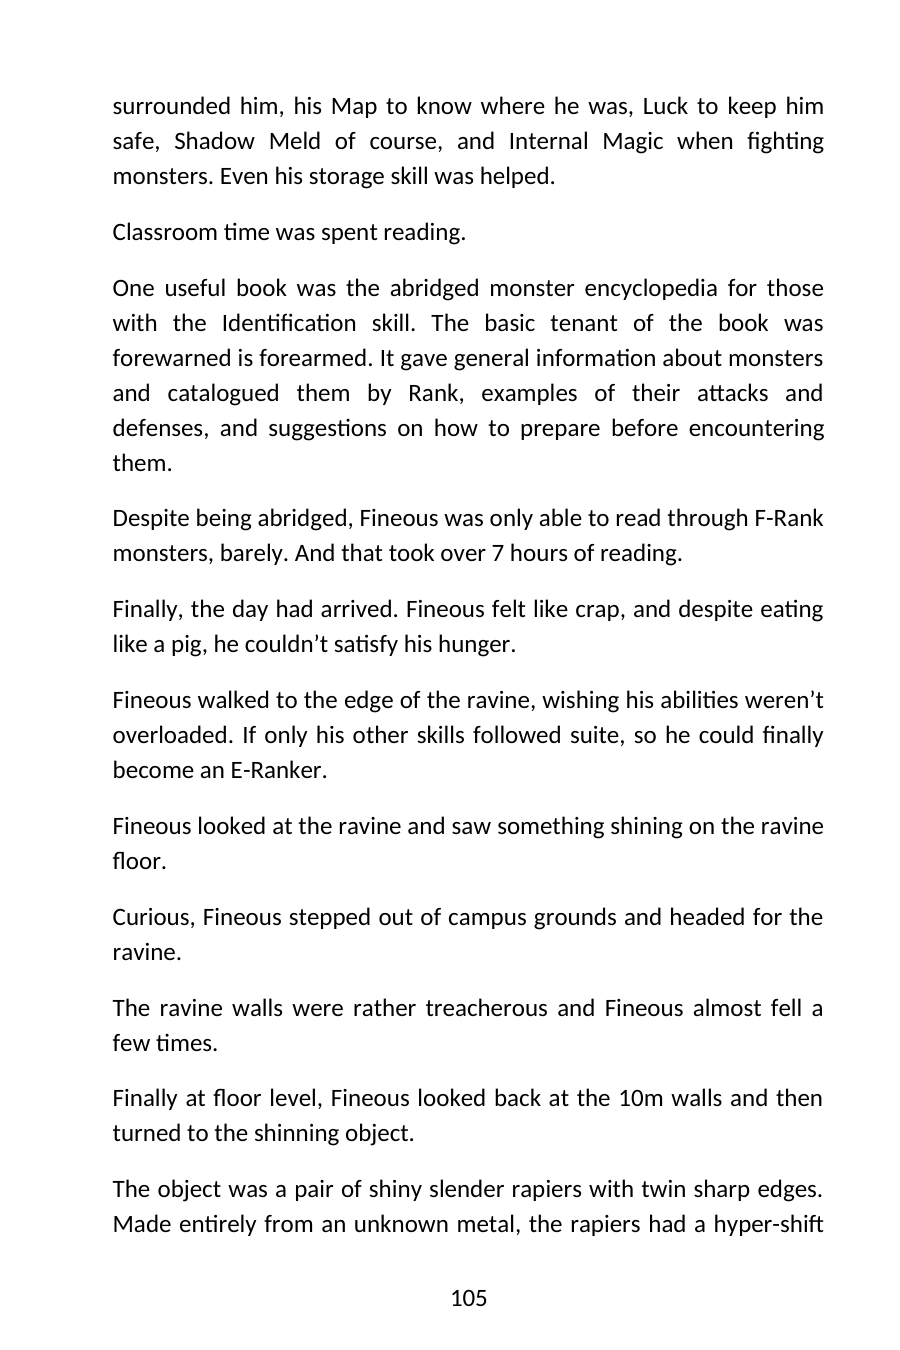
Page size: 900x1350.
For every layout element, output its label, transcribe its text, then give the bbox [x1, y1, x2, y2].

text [112, 90, 825, 191]
text Fineous walked to the edge of the ravine, wishing his abilities weren’t overloaded. If only his other skills followed suite, so he could finally become an E-Ranker. [112, 684, 825, 785]
text Finally at floor level, Fineous looked back at the 10m walls and then turned to the shinning object. [112, 1082, 825, 1148]
text Curious, Fineous stepped out of campus grounds and headed for the ravine. [112, 901, 825, 966]
text Despite being abridged, Fineous was only able to read through F-Rank monsters, barely. And that took over 7 hours of reading. [112, 502, 825, 568]
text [112, 1173, 825, 1239]
text One useful book was the abridged monster encyclopedia for those with the Identification skill. The basic tenant of the book was forewarned is forearmed. It gave general information about monsters and catalogued them by Rank, examples of their attacks and defenses, and suggestions on how to prepare before encountering them. [112, 272, 825, 477]
text The ravine walls were rather treacherous and Fineous almost fell a few times. [112, 992, 825, 1057]
text Finally, the day had arrived. Fineous felt like crap, and despite eating like a pig, he couldn’t satisfy his hunger. [112, 593, 825, 659]
text Fineous looked at the ravine and saw something shining on the ravine floor. [112, 810, 825, 876]
text Classroom time was spent reading. [112, 216, 825, 246]
